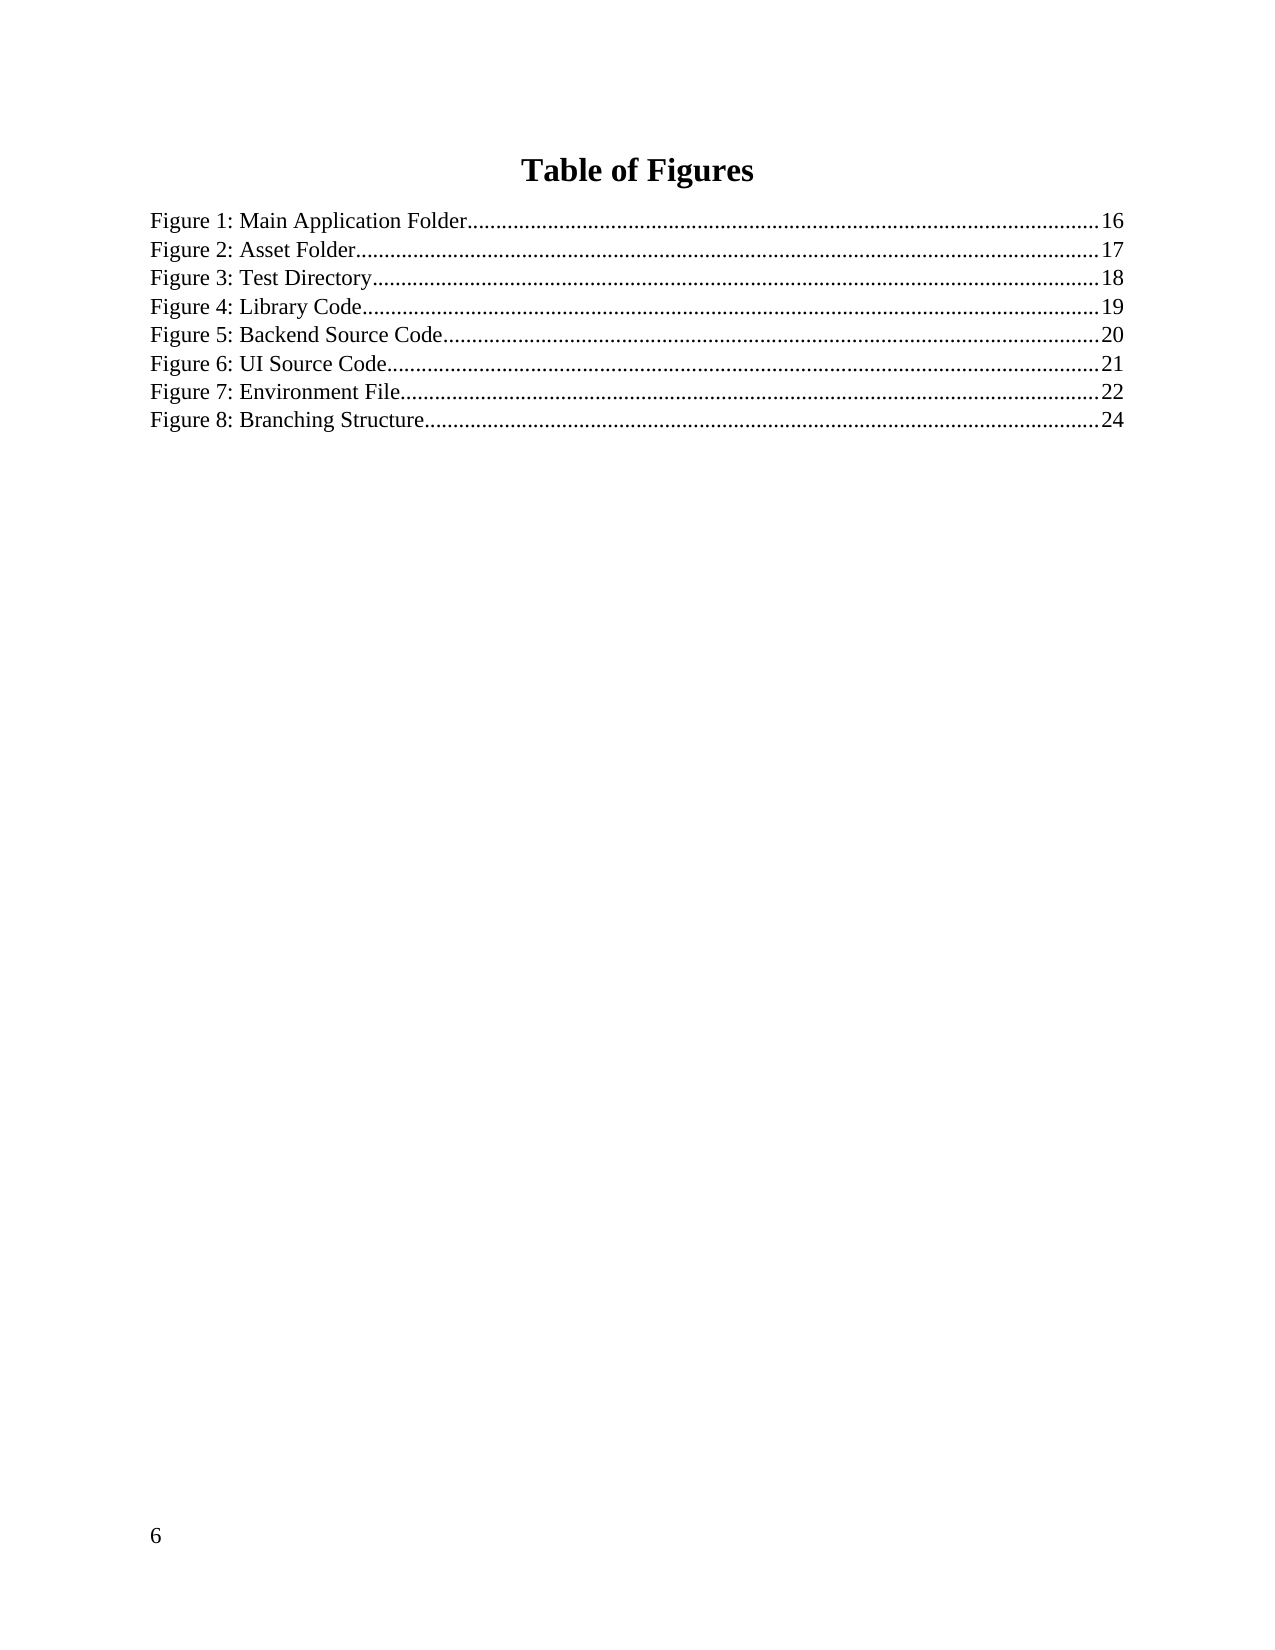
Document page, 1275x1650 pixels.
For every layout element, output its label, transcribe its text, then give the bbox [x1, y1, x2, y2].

text Figure 6: UI Source Code 21 [150, 350, 1125, 376]
text Figure 4: Library Code 19 [150, 293, 1125, 319]
text Figure 5: Backend Source Code 20 [150, 321, 1125, 348]
text Figure 3: Test Directory 18 [150, 264, 1125, 291]
text Table of Figures [150, 150, 1125, 188]
text Figure 2: Asset Folder 17 [150, 236, 1125, 262]
text Figure 7: Environment File 22 [150, 378, 1125, 404]
text Figure 8: Branching Structure 24 [150, 407, 1125, 433]
text Figure 1: Main Application Folder 16 [150, 207, 1125, 234]
